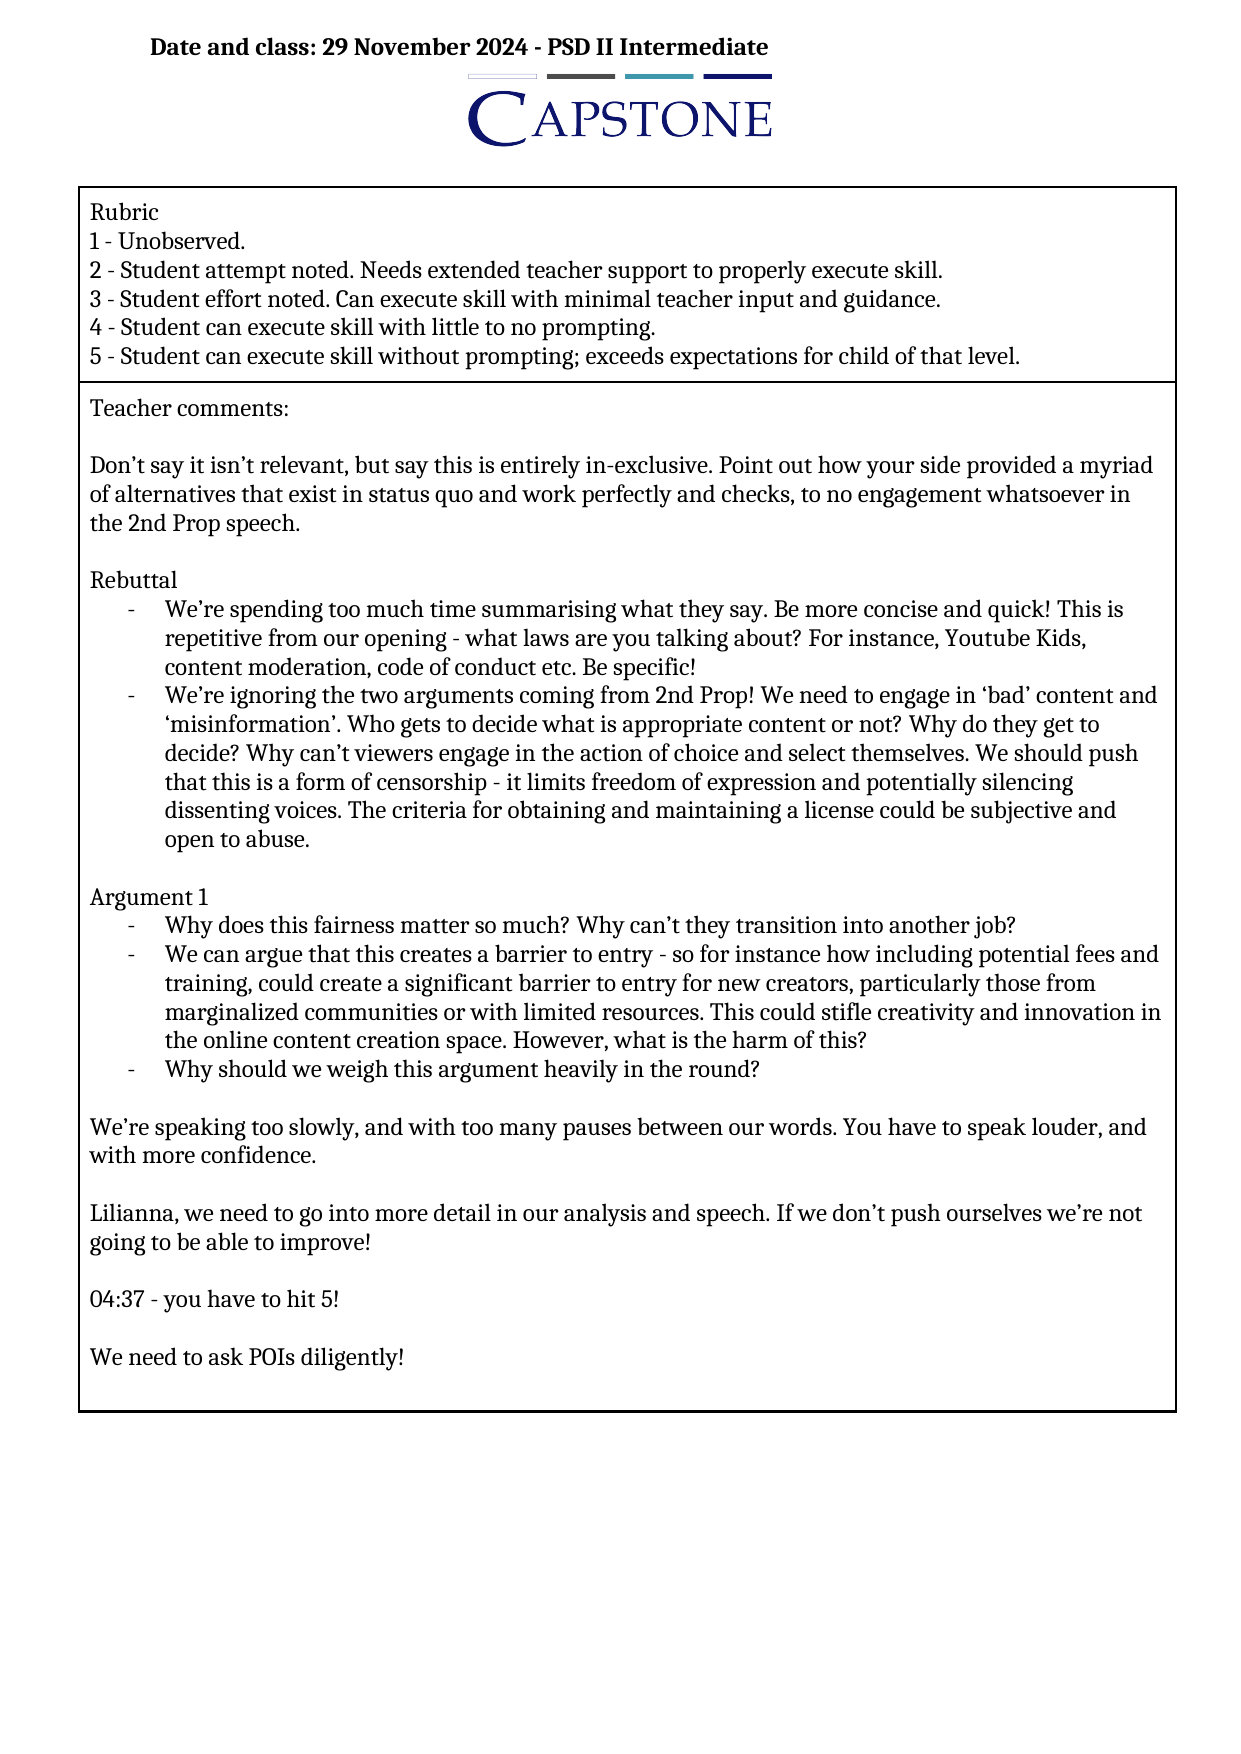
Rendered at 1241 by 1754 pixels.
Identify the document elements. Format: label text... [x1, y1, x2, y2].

table_cell Rubric 1 - Unobserved. 2 - Student attempt noted. Needs extended teacher support to properly execute skill. 3 - Student effort noted. Can execute skill with minimal teacher input and guidance. 4 - Student can execute skill with little to no prompting. 5 - Student can execute skill without prompting; exceeds expectations for child of that level. [80, 188, 1175, 381]
picture [460, 66, 781, 153]
table_cell Teacher comments: Don’t say it isn’t relevant, but say this is entirely in-exclusive. Point out how your side provided a myriad of alternatives that exist in status quo and work perfectly and checks, to no engagement whatsoever in the 2nd Prop speech. Rebuttal We’re spending too much time summarising what they say. Be more concise and quick! This is repetitive from our opening - what laws are you talking about? For instance, Youtube Kids, content moderation, code of conduct etc. Be specific! We’re ignoring the two arguments coming from 2nd Prop! We need to engage in ‘bad’ content and ‘misinformation’. Who gets to decide what is appropriate content or not? Why do they get to decide? Why can’t viewers engage in the action of choice and select themselves. We should push that this is a form of censorship - it limits freedom of expression and potentially silencing dissenting voices. The criteria for obtaining and maintaining a license could be subjective and open to abuse. Argument 1 Why does this fairness matter so much? Why can’t they transition into another job? We can argue that this creates a barrier to entry - so for instance how including potential fees and training, could create a significant barrier to entry for new creators, particularly those from marginalized communities or with limited resources. This could stifle creativity and innovation in the online content creation space. However, what is the harm of this? Why should we weigh this argument heavily in the round? We’re speaking too slowly, and with too many pauses between our words. You have to speak louder, and with more confidence. Lilianna, we need to go into more detail in our analysis and speech. If we don’t push ourselves we’re not going to be able to improve! 04:37 - you have to hit 5! We need to ask POIs diligently! [80, 383, 1175, 1410]
